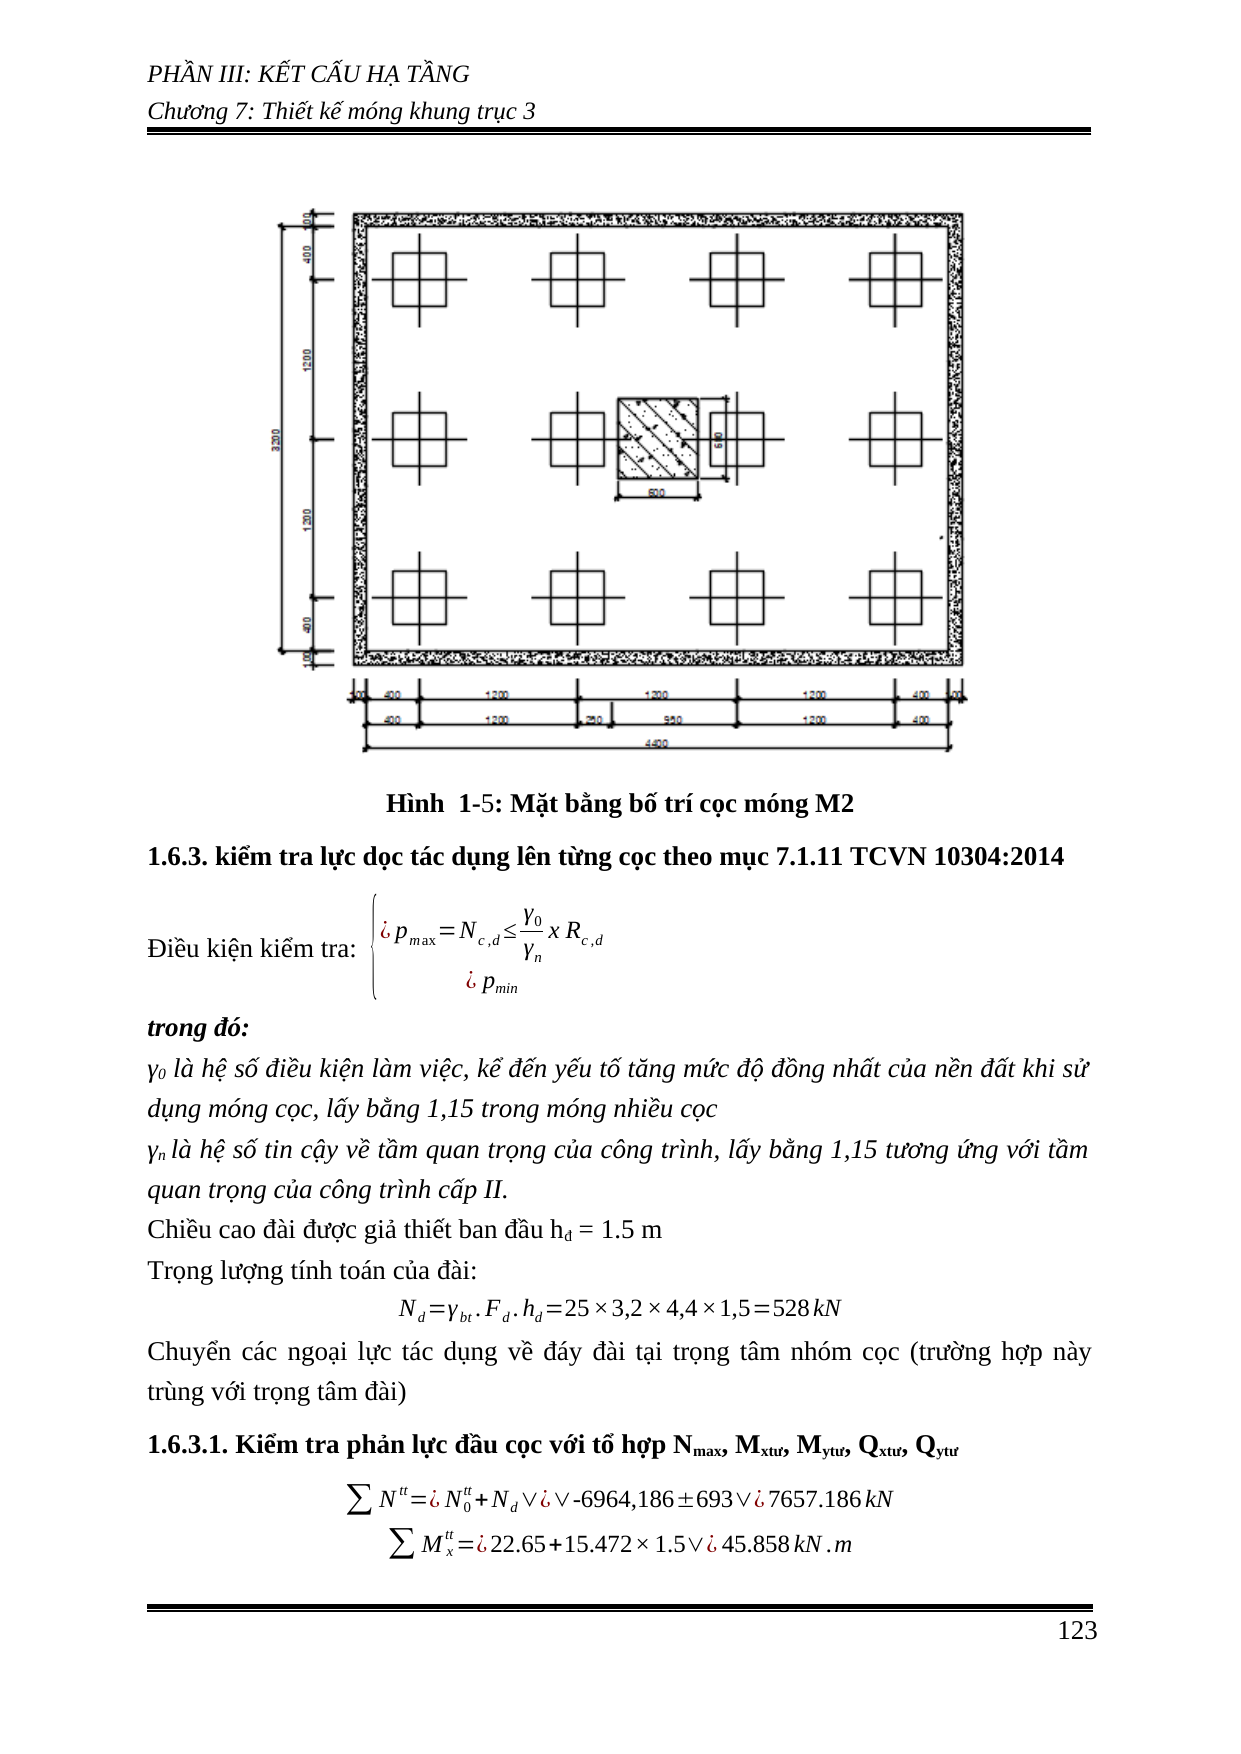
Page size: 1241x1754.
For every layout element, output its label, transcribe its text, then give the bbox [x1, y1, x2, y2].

text γn là hệ số tin cậy về tầm quan trọng của công trình, lấy bằng 1,15 tương ứng với tầm quan trọng của công trình cấp II. [147, 1133, 1093, 1204]
text Chiều cao đài được giả thiết ban đầu hđ = 1.5 m [147, 1214, 1093, 1245]
subtitle kiểm tra lực dọc tác dụng lên từng cọc theo mục 7.1.11 TCVN 10304:2014 [147, 841, 1093, 872]
picture [236, 147, 1004, 779]
text trong đó: [147, 1012, 1093, 1043]
subtitle Kiểm tra phản lực đầu cọc với tổ hợp Nmax, Mxtư, Mytư, Qxtư, Qytư [147, 1428, 1093, 1459]
text Chuyển các ngoại lực tác dụng về đáy đài tại trọng tâm nhóm cọc (trường hợp này trùng với trọng tâm đài) [147, 1335, 1093, 1407]
text γ0 là hệ số điều kiện làm việc, kể đến yếu tố tăng mức độ đồng nhất của nền đất khi sử dụng móng cọc, lấy bằng 1,15 trong móng nhiều cọc [147, 1052, 1093, 1123]
text Trọng lượng tính toán của đài: [147, 1254, 1093, 1285]
text Điều kiện kiểm tra: [147, 893, 1093, 1002]
